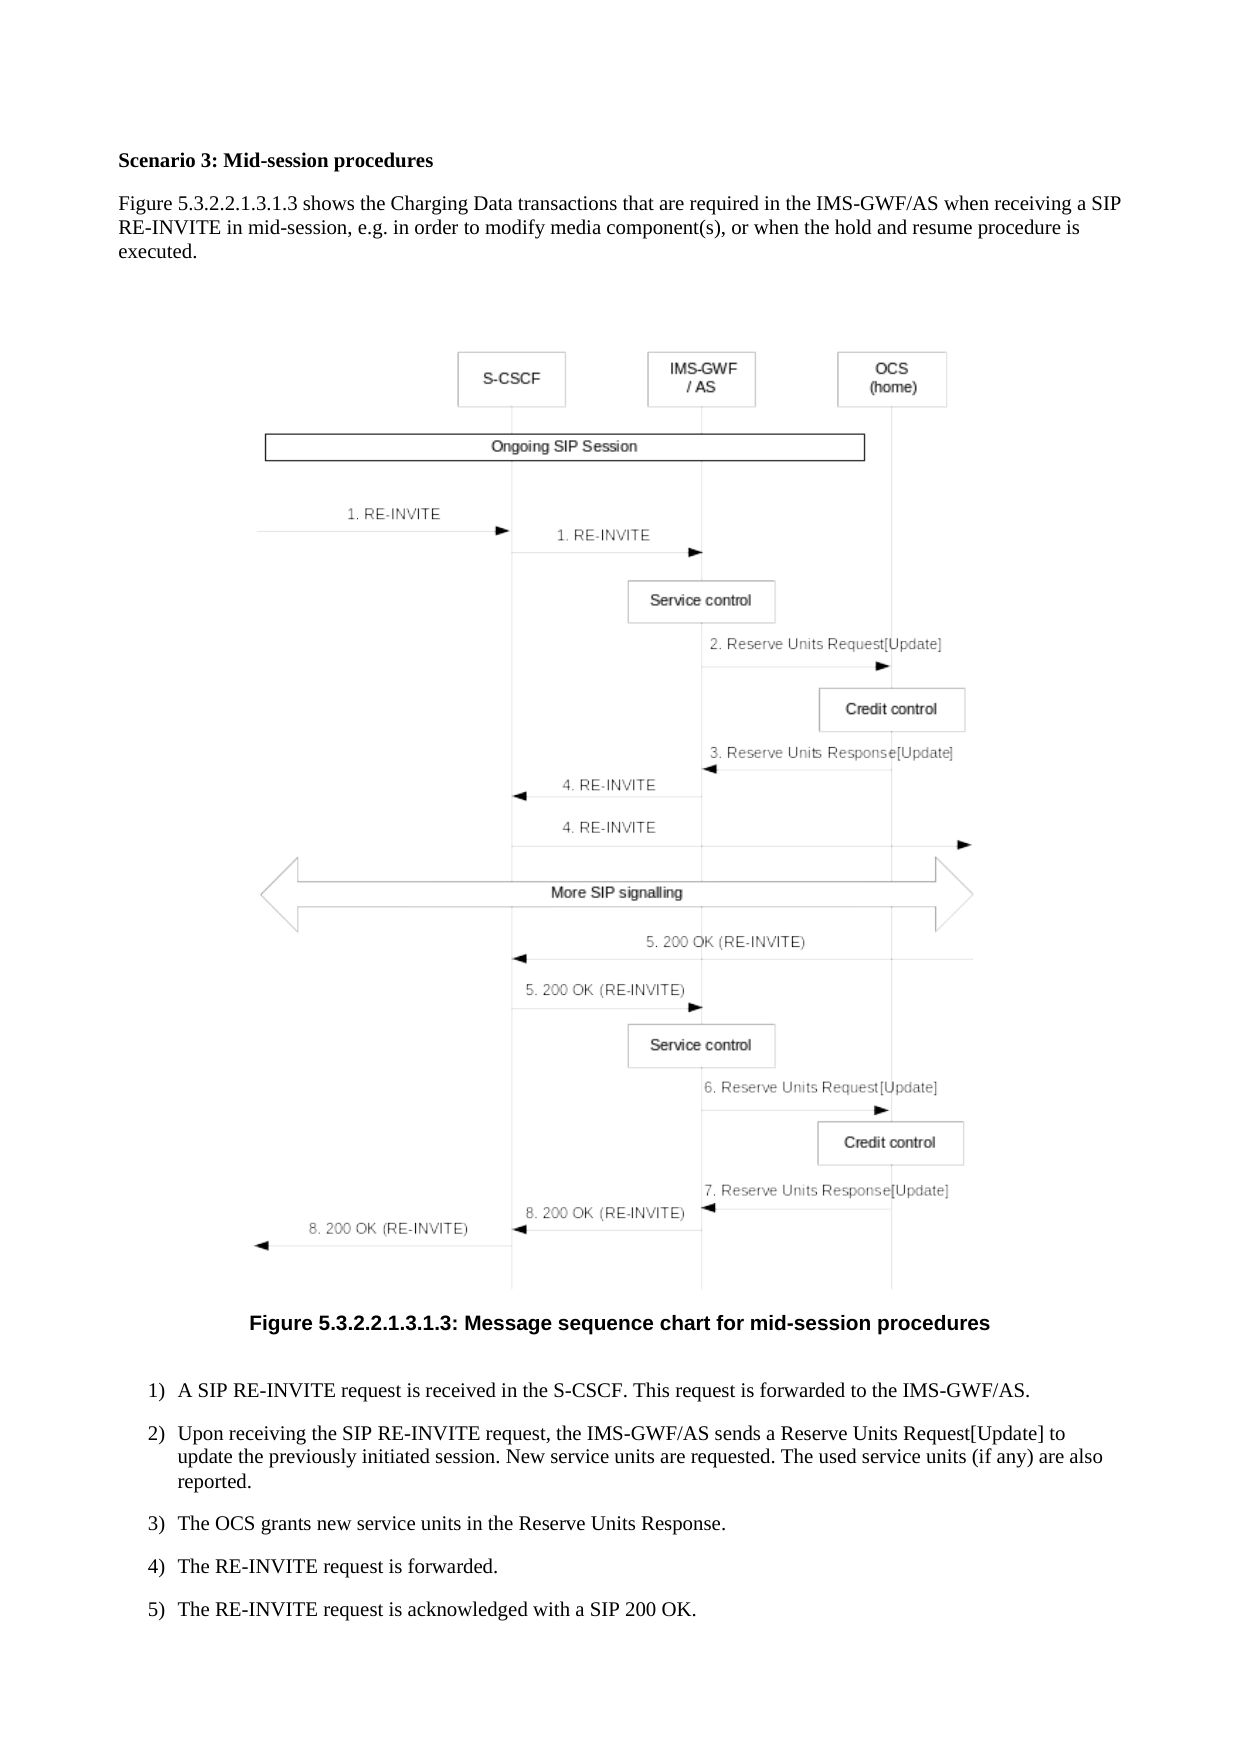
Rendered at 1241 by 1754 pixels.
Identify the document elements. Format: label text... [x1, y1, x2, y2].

text Scenario 3: Mid-session procedures [118, 148, 1122, 172]
text Figure 5.3.2.2.1.3.1.3 shows the Charging Data transactions that are required in the IMS-GWF/AS when receiving a SIP RE-iNVITE in mid-session, e.g. in order to modify media component(s), or when the hold and resume procedure is executed. [118, 191, 1122, 263]
text 4) The RE-INVITE request is forwarded. [148, 1554, 1122, 1578]
text 2) Upon receiving the SIP RE-INVITE request, the IMS-GWF/AS sends a Reserve Units Request[Update] to update the previously initiated session. New service units are requested. The used service units (if any) are also reported. [148, 1420, 1122, 1493]
text 5) The RE-INVITE request is acknowledged with a SIP 200 OK. [148, 1597, 1122, 1621]
text 3) The OCS grants new service units in the Reserve Units Response. [148, 1511, 1122, 1535]
text 1) A SIP RE-INVITE request is received in the S-CSCF. This request is forwarded to the IMS-GWF/AS. [148, 1378, 1122, 1402]
text Figure 5.3.2.2.1.3.1.3: Message sequence chart for mid-session procedures [118, 1311, 1122, 1335]
